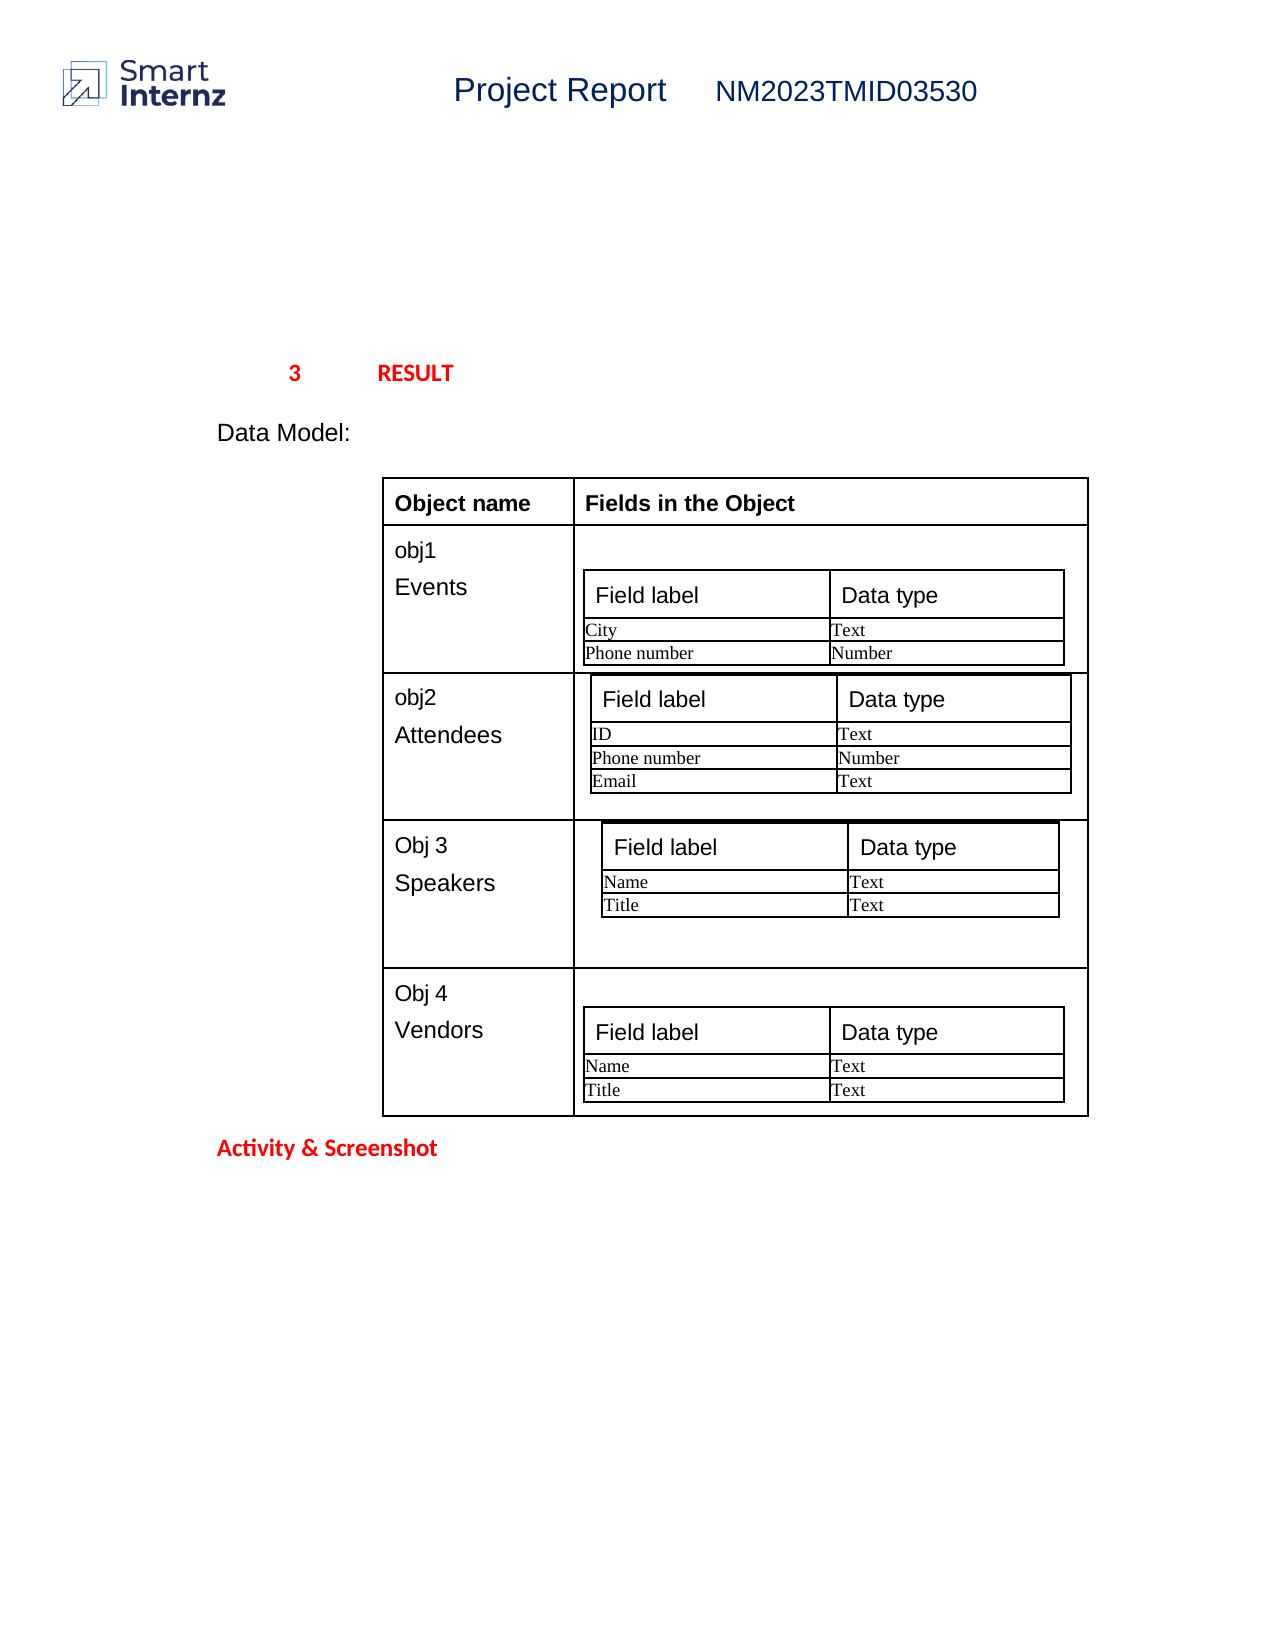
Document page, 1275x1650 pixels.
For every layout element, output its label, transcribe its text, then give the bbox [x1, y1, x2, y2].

table_header Object name [384, 479, 573, 524]
subtitle Activity & Screenshot [179, 1132, 1098, 1163]
table_cell Obj 3 Speakers [384, 821, 573, 967]
subtitle RESULT [288, 357, 1098, 387]
table_cell obj1 Events [384, 526, 573, 672]
table_cell Obj 4 Vendors [384, 969, 573, 1114]
table_cell obj2 Attendees [384, 674, 573, 819]
picture [62, 60, 226, 106]
table_cell [575, 674, 1087, 819]
table_cell [575, 821, 1087, 967]
table_cell [575, 526, 1087, 672]
table_header Fields in the Object [575, 479, 1087, 524]
table_cell [575, 969, 1087, 1114]
list Data Model: [179, 418, 1098, 447]
